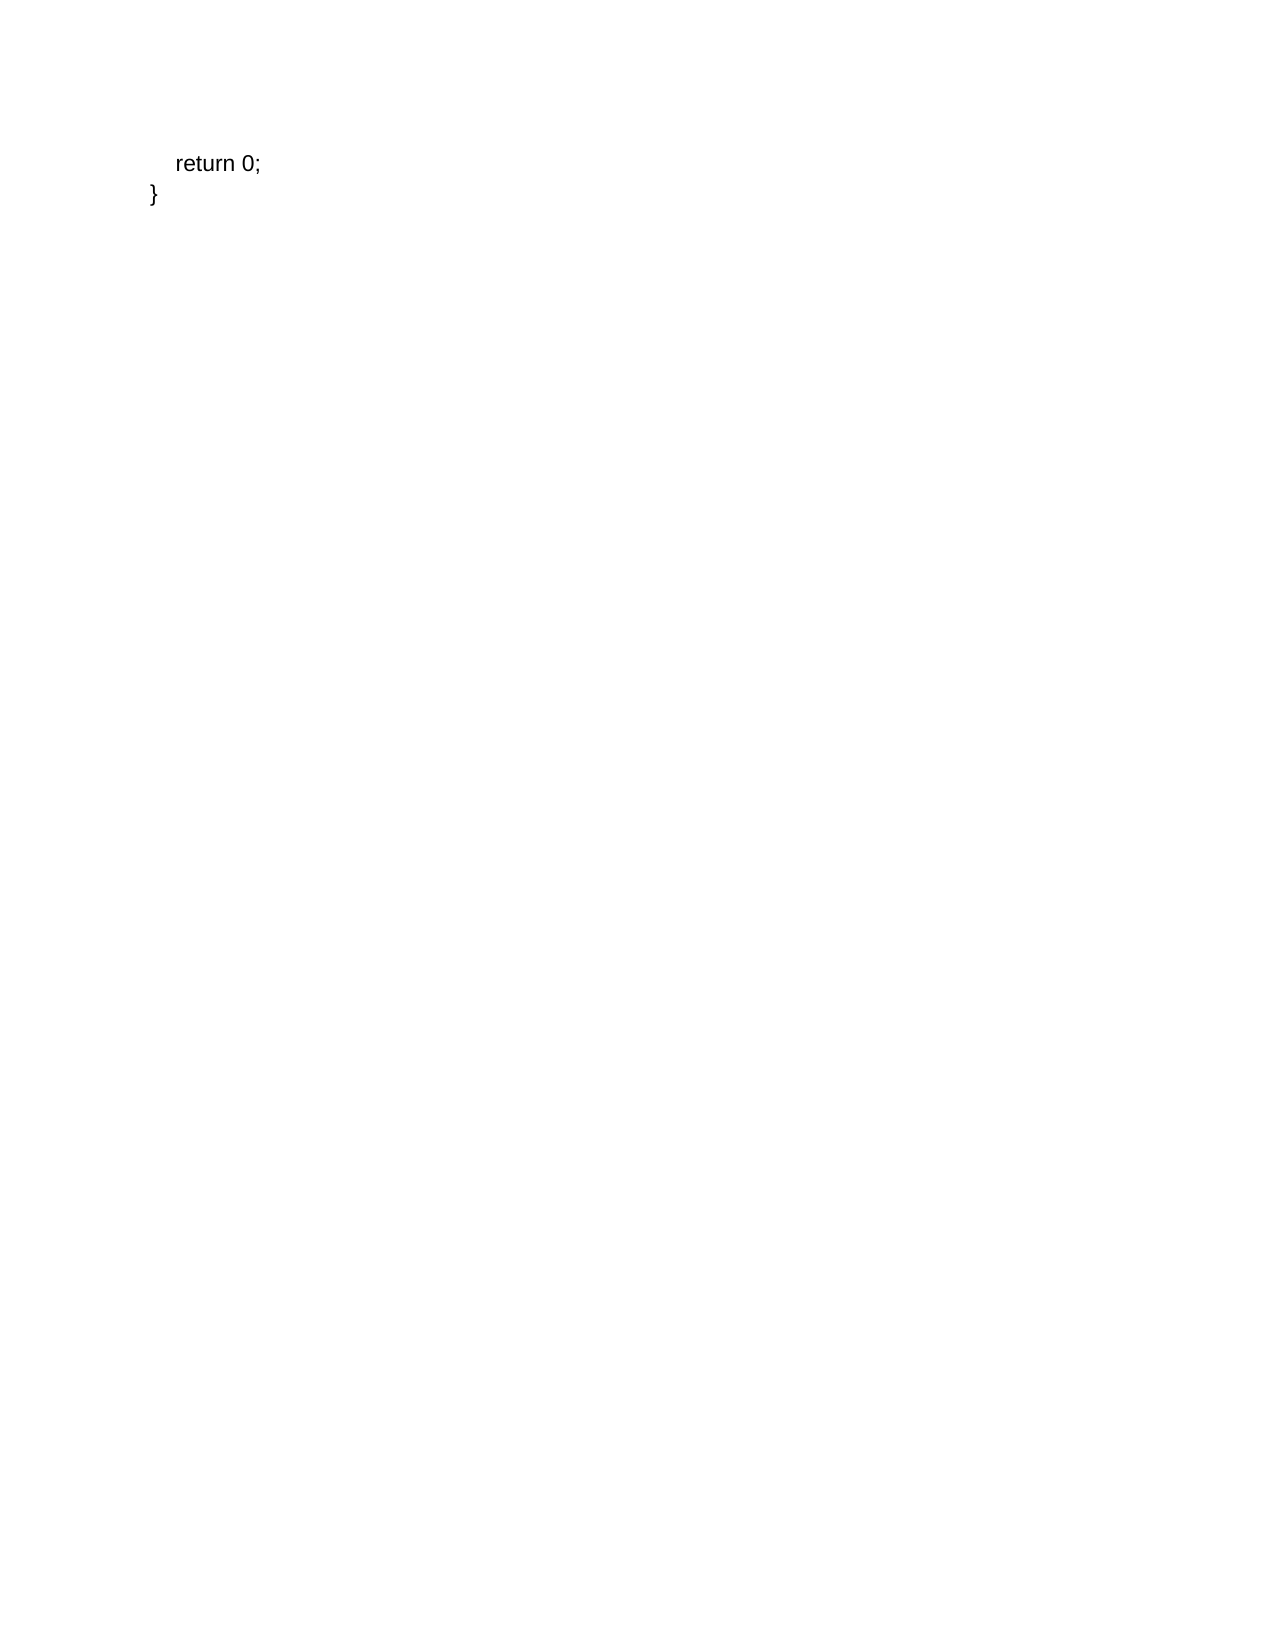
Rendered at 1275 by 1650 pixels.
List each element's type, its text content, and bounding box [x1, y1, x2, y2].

text return 0; [150, 150, 1125, 176]
text } [150, 180, 1125, 207]
